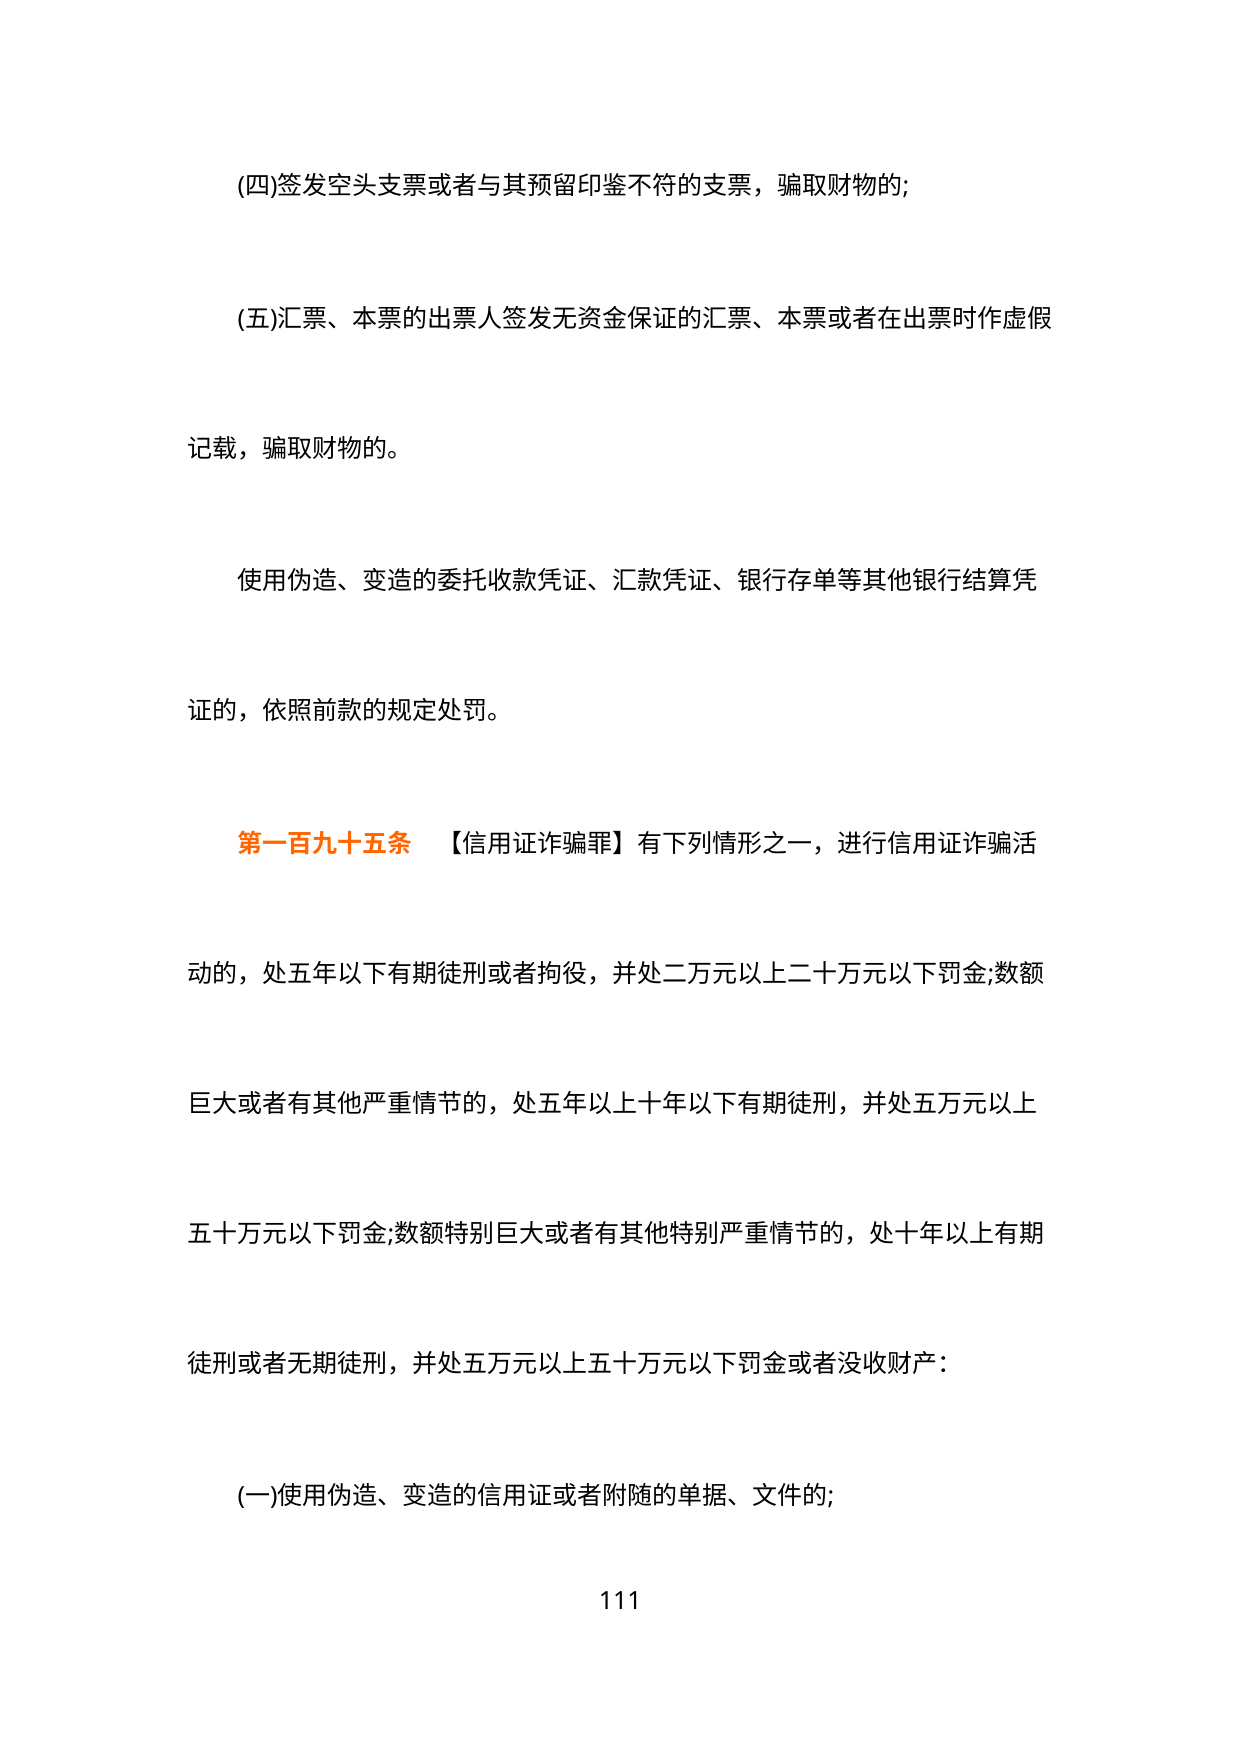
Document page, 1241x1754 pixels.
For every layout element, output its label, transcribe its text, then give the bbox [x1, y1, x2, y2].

text (一)使用伪造、变造的信用证或者附随的单据、文件的; [187, 1461, 1053, 1526]
text (四)签发空头支票或者与其预留印鉴不符的支票，骗取财物的; [187, 151, 1053, 216]
text (五)汇票、本票的出票人签发无资金保证的汇票、本票或者在出票时作虚假记载，骗取财物的。 [187, 284, 1053, 479]
text 使用伪造、变造的委托收款凭证、汇款凭证、银行存单等其他银行结算凭证的，依照前款的规定处罚。 [187, 546, 1053, 741]
text 第一百九十五条 【信用证诈骗罪】有下列情形之一，进行信用证诈骗活动的，处五年以下有期徒刑或者拘役，并处二万元以上二十万元以下罚金;数额巨大或者有其他严重情节的，处五年以上十年以下有期徒刑，并处五万元以上五十万元以下罚金;数额特别巨大或者有其他特别严重情节的，处十年以上有期徒刑或者无期徒刑，并处五万元以上五十万元以下罚金或者没收财产： [187, 809, 1053, 1394]
